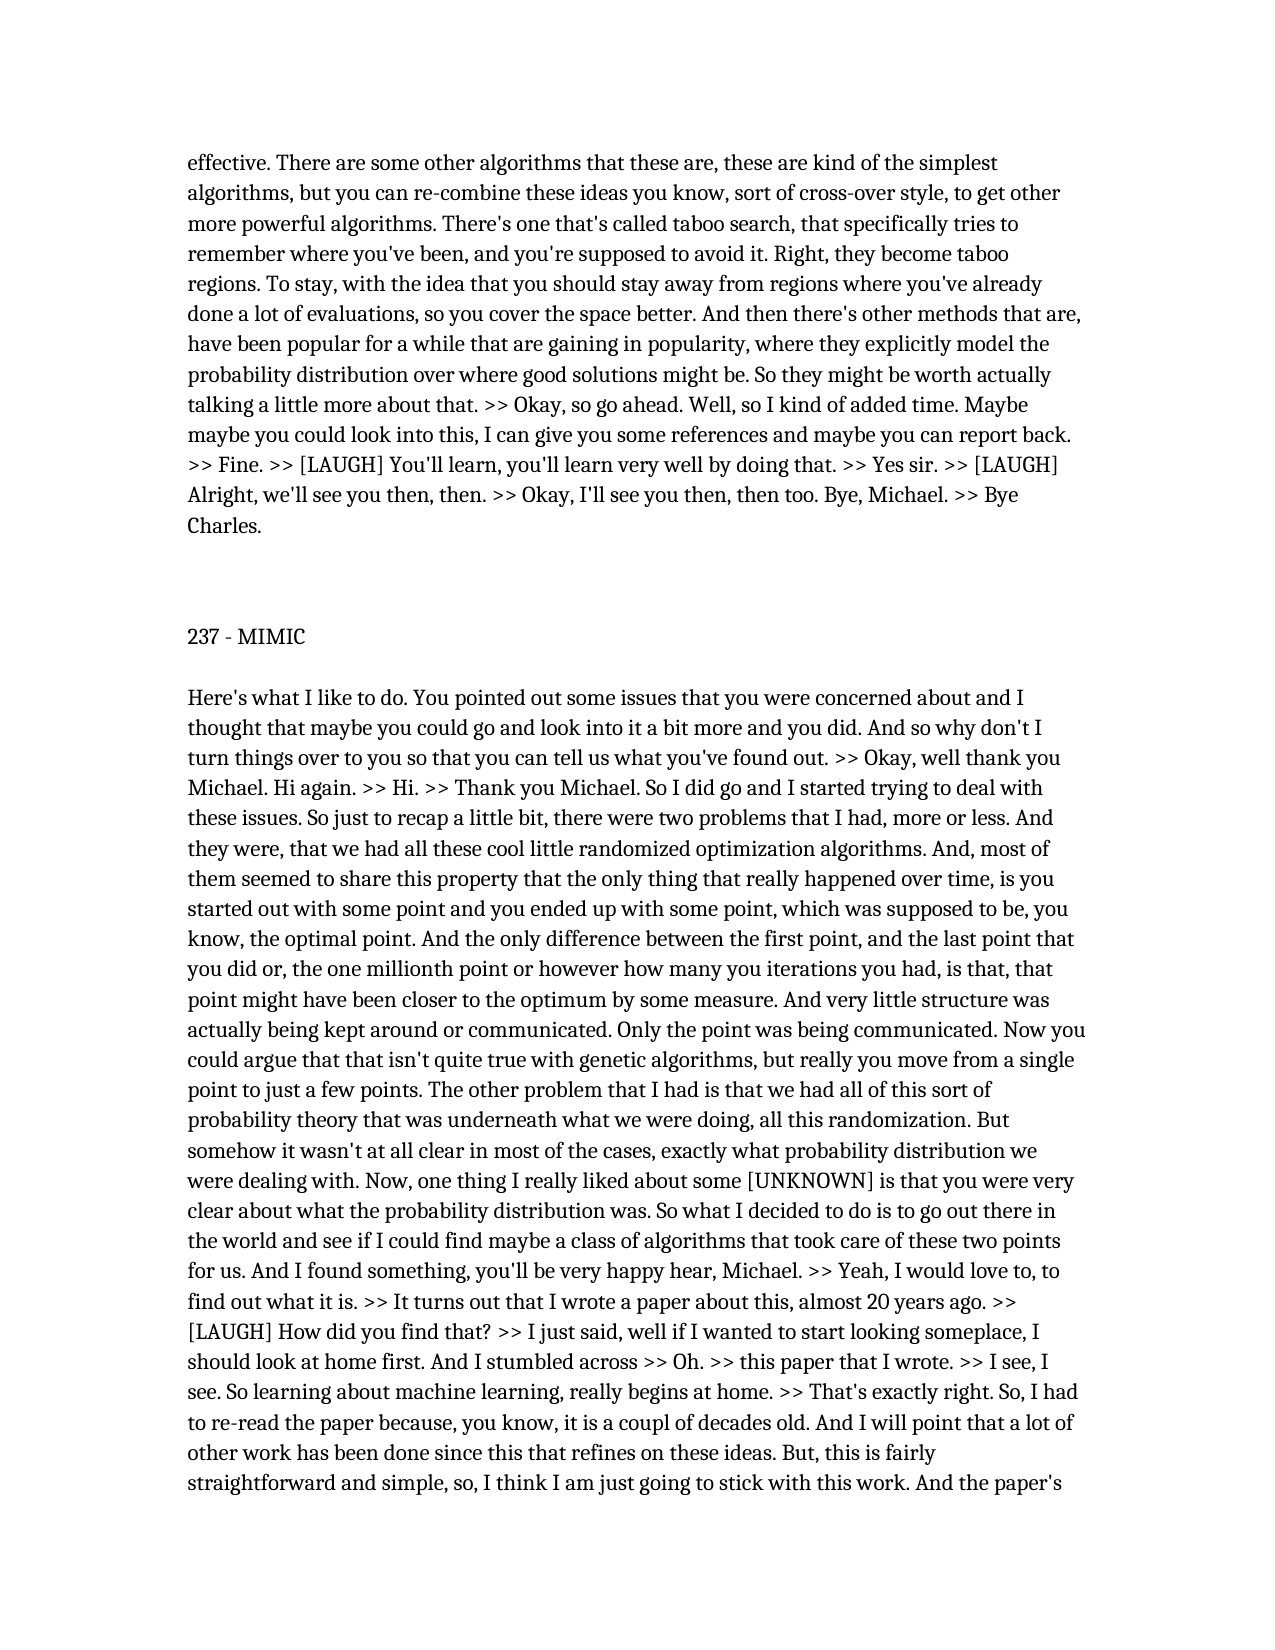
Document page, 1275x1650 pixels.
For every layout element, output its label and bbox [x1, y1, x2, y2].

text [187, 150, 1087, 599]
text [187, 624, 1087, 1496]
